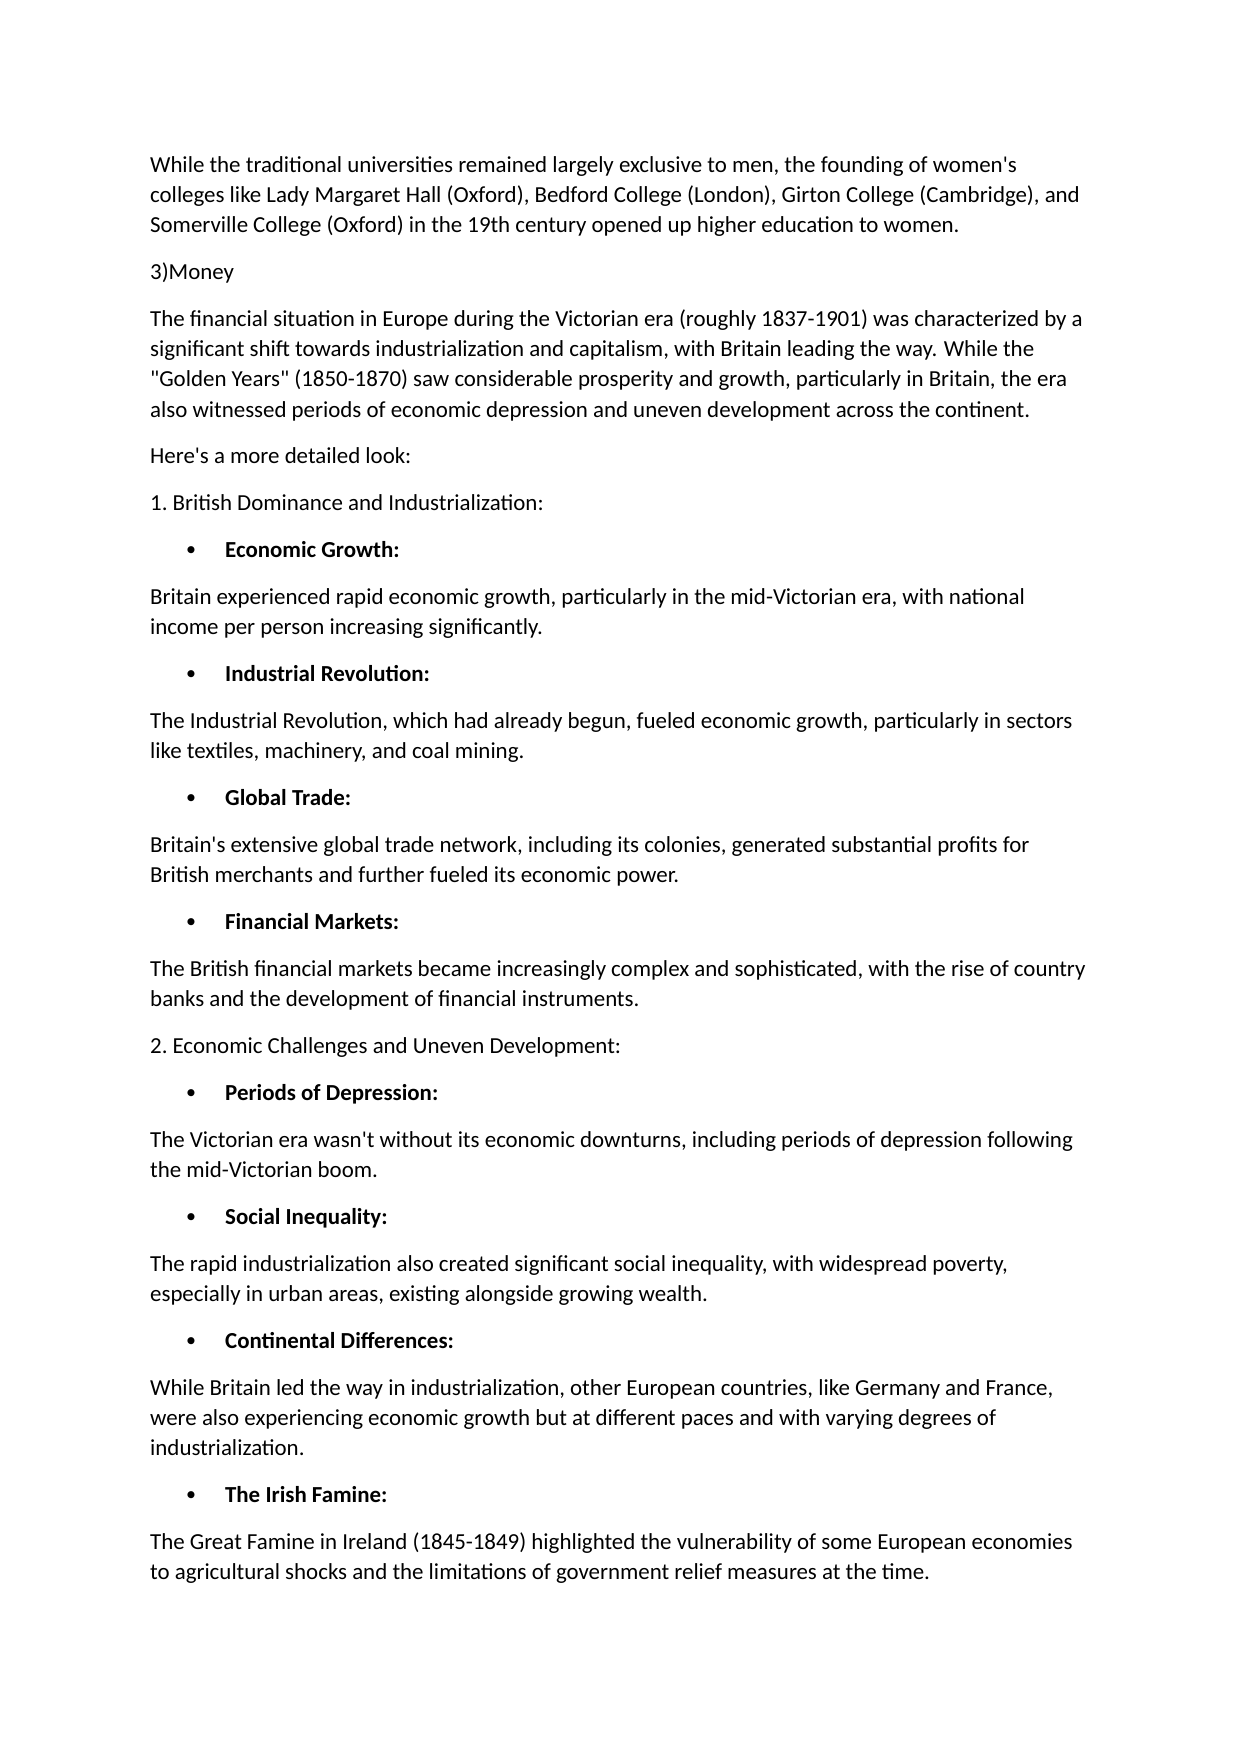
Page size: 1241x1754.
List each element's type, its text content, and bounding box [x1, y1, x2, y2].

list Continental Differences: [187, 1326, 1090, 1354]
text While the traditional universities remained largely exclusive to men, the founding of women's colleges like Lady Margaret Hall (Oxford), Bedford College (London), Girton College (Cambridge), and Somerville College (Oxford) in the 19th century opened up higher education to women. [150, 150, 1090, 238]
text While Britain led the way in industrialization, other European countries, like Germany and France, were also experiencing economic growth but at different paces and with varying degrees of industrialization. [150, 1373, 1090, 1461]
text The British financial markets became increasingly complex and sophisticated, with the rise of country banks and the development of financial instruments. [150, 954, 1090, 1012]
text The rapid industrialization also created significant social inequality, with widespread poverty, especially in urban areas, existing alongside growing wealth. [150, 1249, 1090, 1307]
text The financial situation in Europe during the Victorian era (roughly 1837-1901) was characterized by a significant shift towards industrialization and capitalism, with Britain leading the way. While the "Golden Years" (1850-1870) saw considerable prosperity and growth, particularly in Britain, the era also witnessed periods of economic depression and uneven development across the continent. [150, 304, 1090, 423]
list The Irish Famine: [187, 1480, 1090, 1508]
text The Victorian era wasn't without its economic downturns, including periods of depression following the mid-Victorian boom. [150, 1125, 1090, 1183]
text The Great Famine in Ireland (1845-1849) highlighted the vulnerability of some European economies to agricultural shocks and the limitations of government relief measures at the time. [150, 1527, 1090, 1585]
list Global Trade: [187, 783, 1090, 811]
text 2. Economic Challenges and Uneven Development: [150, 1031, 1090, 1059]
text Britain's extensive global trade network, including its colonies, generated substantial profits for British merchants and further fueled its economic power. [150, 830, 1090, 888]
list Economic Growth: [187, 535, 1090, 563]
list Industrial Revolution: [187, 659, 1090, 687]
text The Industrial Revolution, which had already begun, fueled economic growth, particularly in sectors like textiles, machinery, and coal mining. [150, 706, 1090, 764]
text 3)Money [150, 257, 1090, 285]
text Britain experienced rapid economic growth, particularly in the mid-Victorian era, with national income per person increasing significantly. [150, 582, 1090, 641]
text Here's a more detailed look: [150, 442, 1090, 470]
list Financial Markets: [187, 907, 1090, 935]
list Periods of Depression: [187, 1078, 1090, 1106]
list Social Inequality: [187, 1202, 1090, 1230]
text 1. British Dominance and Industrialization: [150, 488, 1090, 517]
